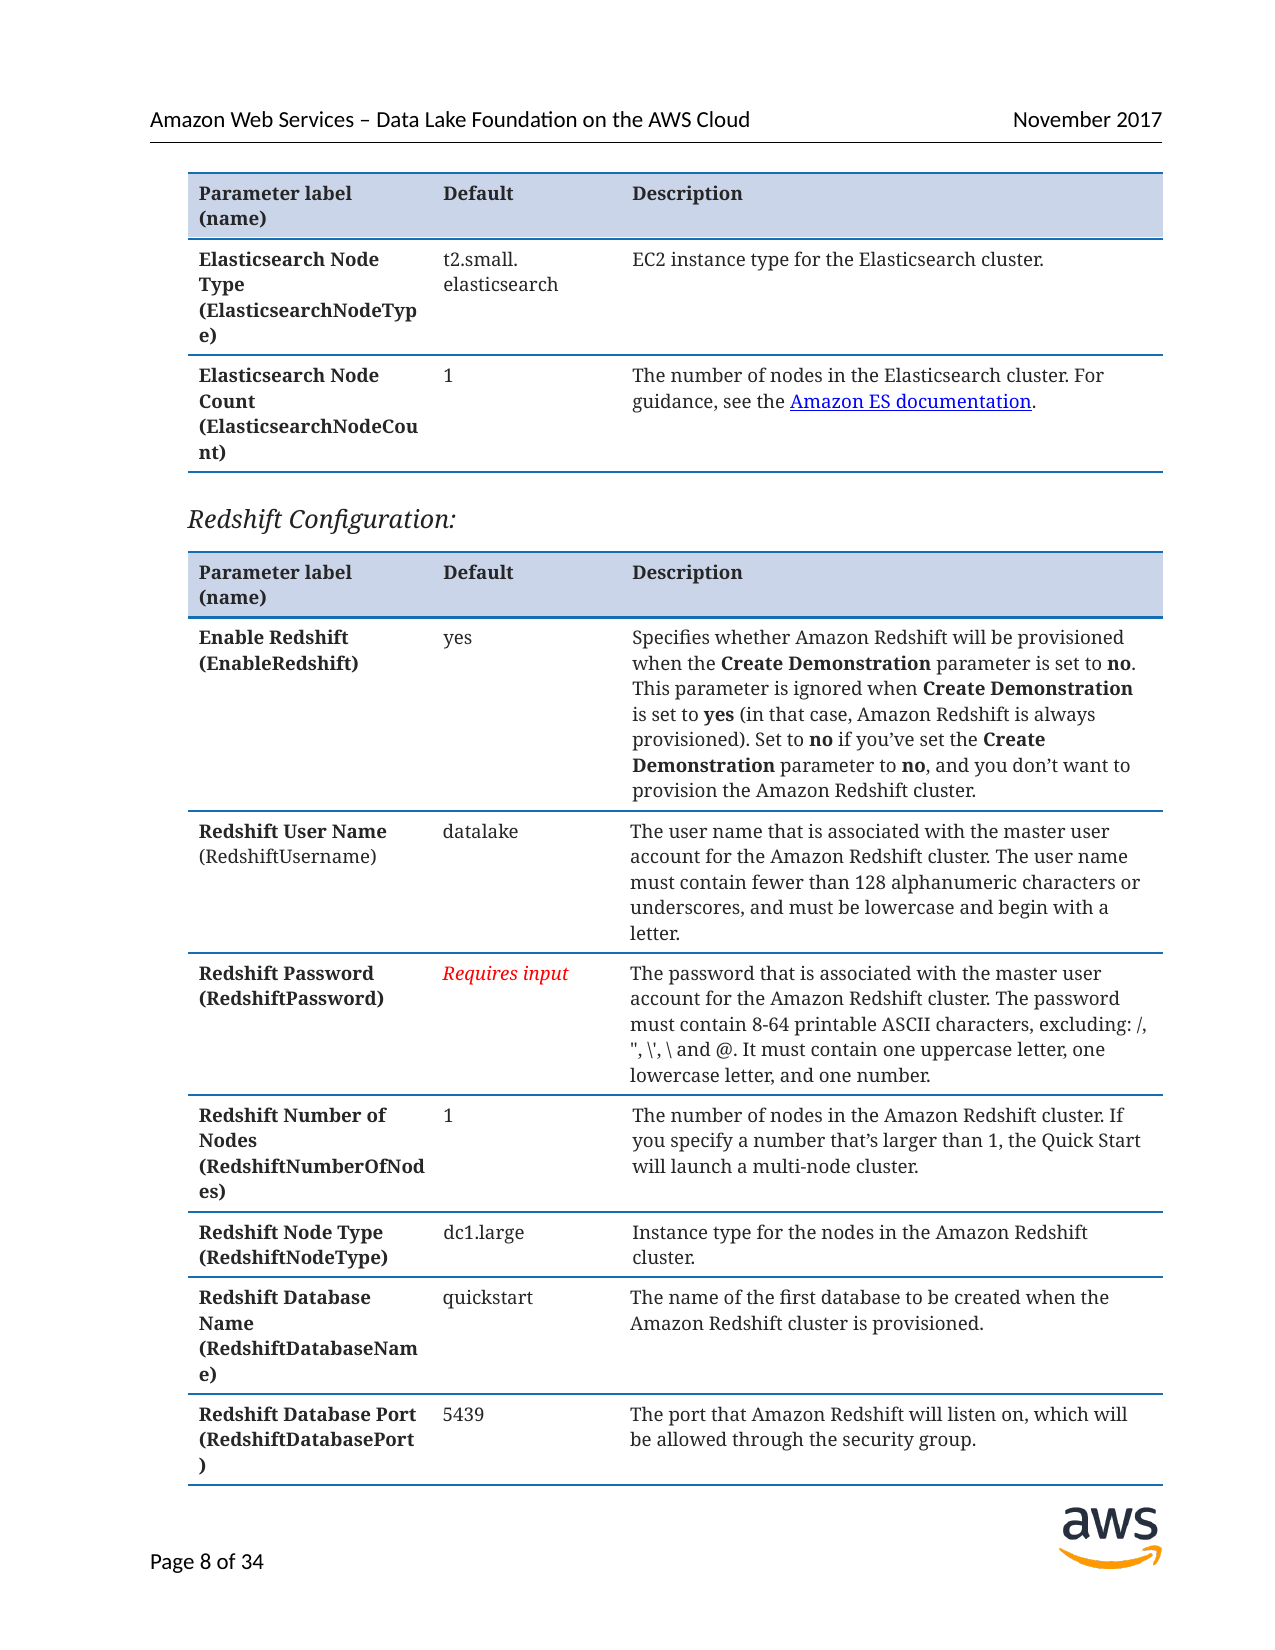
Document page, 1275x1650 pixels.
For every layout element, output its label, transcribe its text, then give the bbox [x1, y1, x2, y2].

text Redshift Configuration: [187, 502, 1162, 536]
table_cell The port that Amazon Redshift will listen on, which will be allowed through the security group. [619, 1395, 1163, 1484]
table_cell EC2 instance type for the Elasticsearch cluster. [621, 240, 1163, 354]
table_cell yes [432, 619, 621, 809]
table_cell Instance type for the nodes in the Amazon Redshift cluster. [621, 1213, 1163, 1276]
table_header Description [621, 553, 1163, 616]
table_cell 1 [432, 1096, 621, 1211]
table_cell Elasticsearch Node Count (ElasticsearchNodeCount) [188, 356, 432, 471]
table_cell t2.small. elasticsearch [432, 240, 621, 354]
table_cell datalake [431, 812, 619, 952]
table_header Parameter label (name) [188, 553, 432, 616]
picture [1057, 1506, 1163, 1570]
table_header Description [621, 174, 1163, 237]
table_cell The number of nodes in the Amazon Redshift cluster. If you specify a number that’s larger than 1, the Quick Start will launch a multi-node cluster. [621, 1096, 1163, 1211]
table_cell Specifies whether Amazon Redshift will be provisioned when the Create Demonstration parameter is set to no. This parameter is ignored when Create Demonstration is set to yes (in that case, Amazon Redshift is always provisioned). Set to no if you’ve set the Create Demonstration parameter to no, and you don’t want to provision the Amazon Redshift cluster. [621, 619, 1163, 809]
table_cell Redshift Database Name (RedshiftDatabaseName) [188, 1278, 431, 1393]
table_cell 1 [432, 356, 621, 471]
table_header Default [432, 553, 621, 616]
table_cell Enable Redshift (EnableRedshift) [188, 619, 432, 809]
table_header Default [432, 174, 621, 237]
table_cell Redshift Node Type (RedshiftNodeType) [188, 1213, 432, 1276]
table_cell The name of the first database to be created when the Amazon Redshift cluster is provisioned. [619, 1278, 1163, 1393]
table_cell quickstart [431, 1278, 619, 1393]
table_cell Redshift Number of Nodes (RedshiftNumberOfNodes) [188, 1096, 432, 1211]
table_cell Elasticsearch Node Type (ElasticsearchNodeType) [188, 240, 432, 354]
table_cell Redshift User Name (RedshiftUsername) [188, 812, 431, 952]
table_cell The user name that is associated with the master user account for the Amazon Redshift cluster. The user name must contain fewer than 128 alphanumeric characters or underscores, and must be lowercase and begin with a letter. [619, 812, 1163, 952]
table_cell Redshift Password (RedshiftPassword) [188, 954, 431, 1094]
table_cell The password that is associated with the master user account for the Amazon Redshift cluster. The password must contain 8-64 printable ASCII characters, excluding: /, ", \', \ and @. It must contain one uppercase letter, one lowercase letter, and one number. [619, 954, 1163, 1094]
table_cell 5439 [431, 1395, 619, 1484]
table_cell Requires input [431, 954, 619, 1094]
table_cell dc1.large [432, 1213, 621, 1276]
table_header Parameter label (name) [188, 174, 432, 237]
table_cell Redshift Database Port (RedshiftDatabasePort) [188, 1395, 431, 1484]
table_cell The number of nodes in the Elasticsearch cluster. For guidance, see the Amazon ES documentation. [621, 356, 1163, 471]
